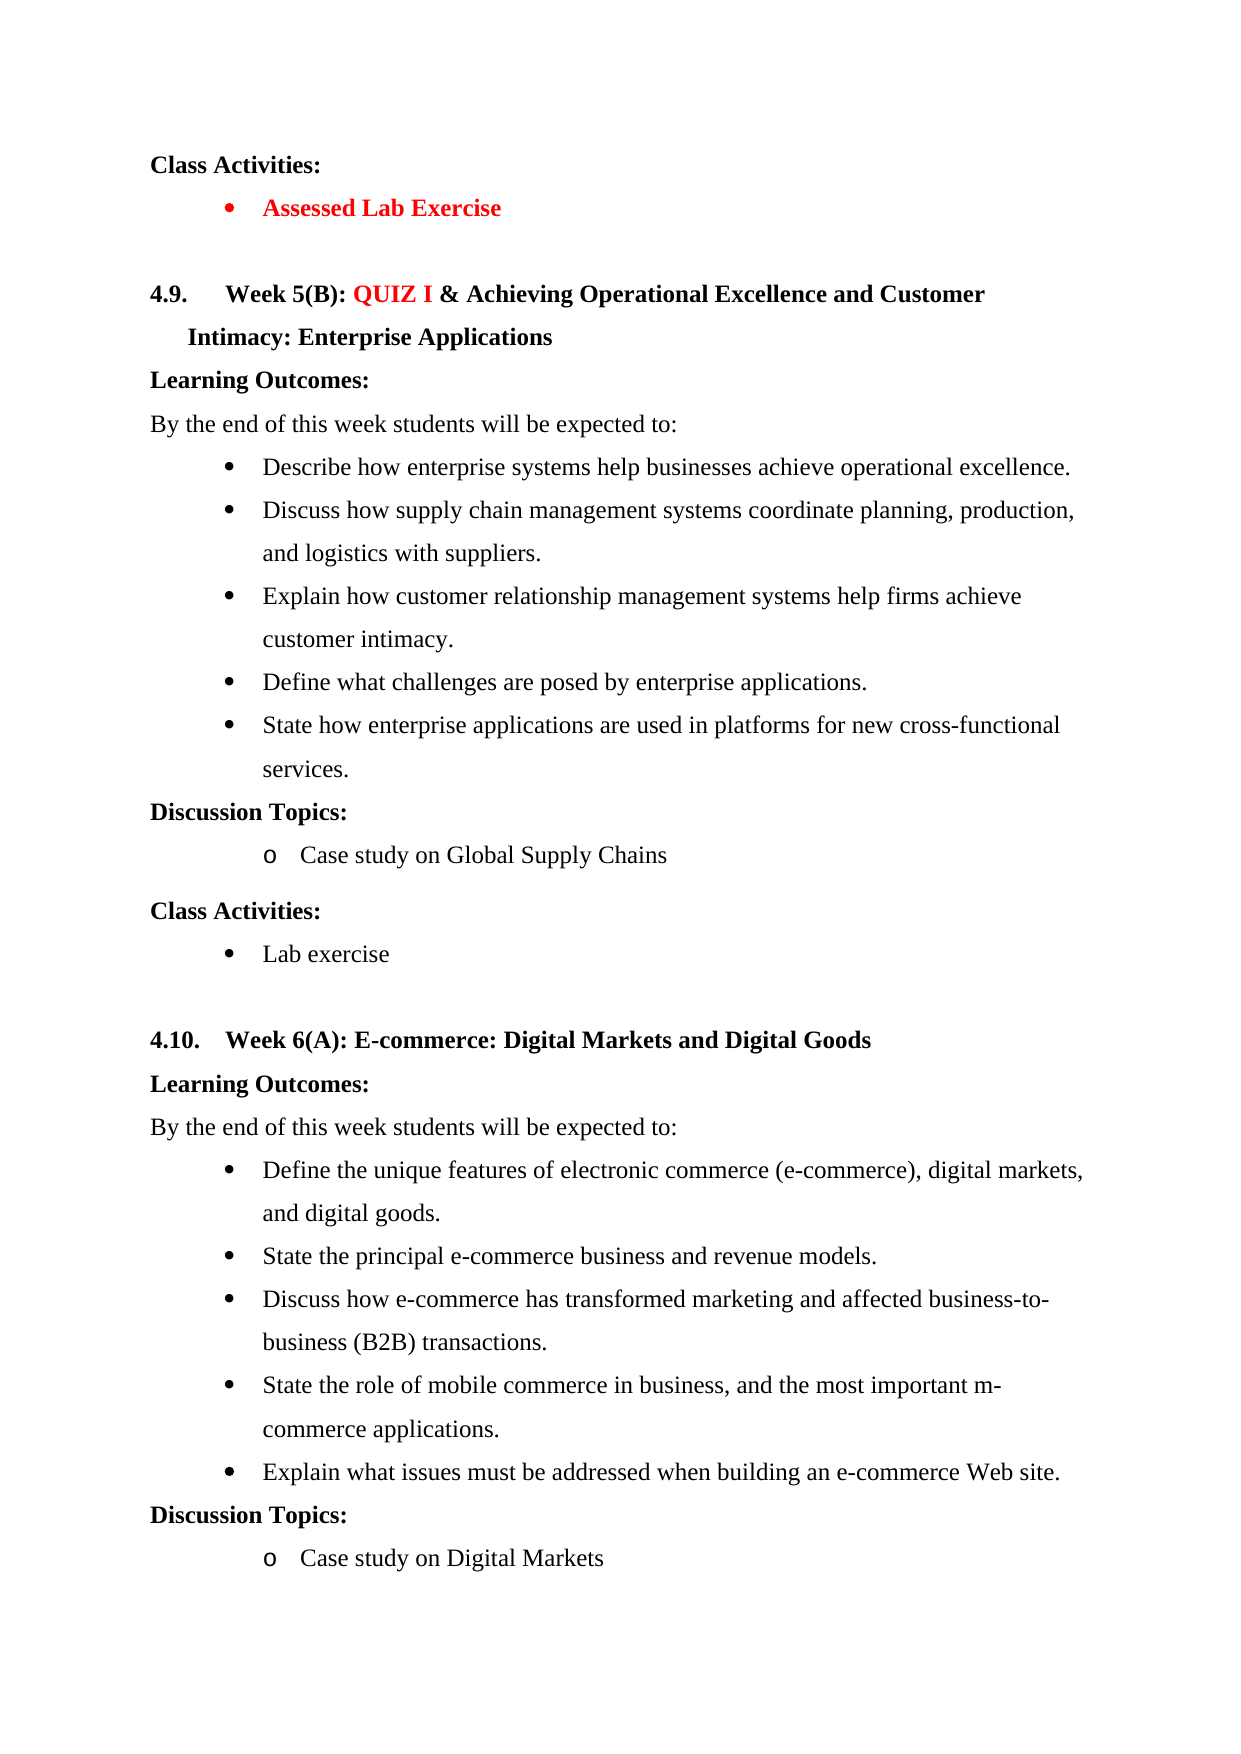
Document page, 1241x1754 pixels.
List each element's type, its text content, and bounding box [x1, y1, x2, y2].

text Learning Outcomes: [150, 366, 1090, 394]
list Discuss how e-commerce has transformed marketing and affected business-to-business (B2B) transactions. [225, 1284, 1090, 1356]
list Lab exercise [225, 939, 1090, 968]
list Describe how enterprise systems help businesses achieve operational excellence. [225, 452, 1090, 481]
list Define the unique features of electronic commerce (e-commerce), digital markets, and digital goods. [225, 1155, 1090, 1227]
text Discussion Topics: [150, 797, 1090, 826]
list Week 6(A): E-commerce: Digital Markets and Digital Goods [150, 1026, 1090, 1054]
list Discuss how supply chain management systems coordinate planning, production, and logistics with suppliers. [225, 495, 1090, 567]
text By the end of this week students will be expected to: [150, 1112, 1090, 1141]
list Assessed Lab Exercise [225, 193, 1090, 222]
text Learning Outcomes: [150, 1069, 1090, 1097]
list State the role of mobile commerce in business, and the most important m-commerce applications. [225, 1371, 1090, 1442]
text Discussion Topics: [150, 1500, 1090, 1529]
text By the end of this week students will be expected to: [150, 409, 1090, 437]
list Case study on Global Supply Chains [262, 840, 1090, 871]
text Class Activities: [150, 150, 1090, 179]
list State the principal e-commerce business and revenue models. [225, 1241, 1090, 1270]
list Explain how customer relationship management systems help firms achieve customer intimacy. [225, 581, 1090, 653]
list Explain what issues must be addressed when building an e-commerce Web site. [225, 1457, 1090, 1486]
list Week 5(B): QUIZ I & Achieving Operational Excellence and Customer Intimacy: Enterprise Applications [150, 279, 1090, 351]
text Class Activities: [150, 896, 1090, 925]
list State how enterprise applications are used in platforms for new cross-functional services. [225, 711, 1090, 782]
list Case study on Digital Markets [262, 1543, 1090, 1574]
list Define what challenges are posed by enterprise applications. [225, 667, 1090, 696]
